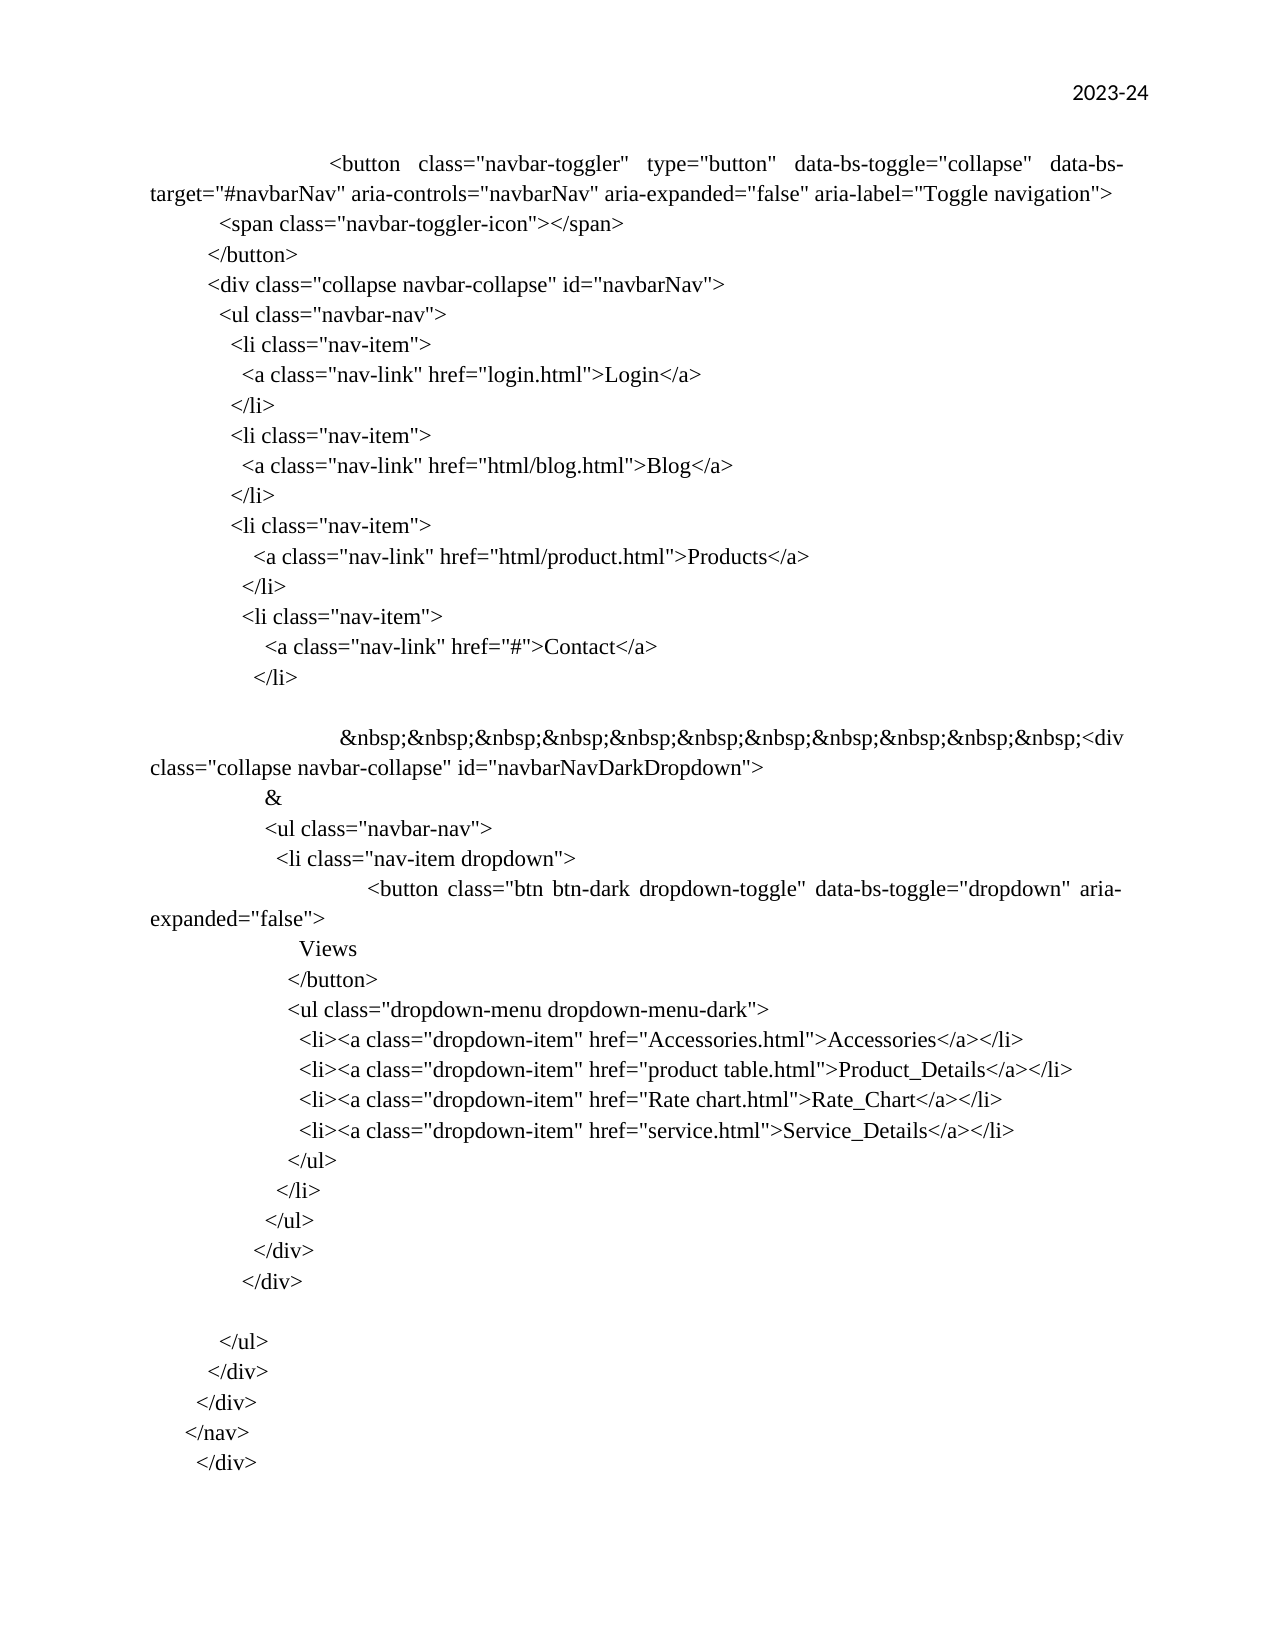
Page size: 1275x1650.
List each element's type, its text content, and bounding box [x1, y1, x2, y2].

text <a class="nav-link" href="html/product.html">Products</a> [150, 543, 1125, 569]
text <li><a class="dropdown-item" href="Accessories.html">Accessories</a></li> [150, 1026, 1125, 1052]
text </div> [150, 1388, 1125, 1415]
text Views [150, 935, 1125, 962]
text <a class="nav-link" href="#">Contact</a> [150, 633, 1125, 660]
text </ul> [150, 1328, 1125, 1354]
text </div> [150, 1237, 1125, 1264]
text </li> [150, 392, 1125, 418]
text </ul> [150, 1207, 1125, 1234]
text </button> [150, 241, 1125, 267]
text </li> [150, 1177, 1125, 1203]
text </div> [150, 1358, 1125, 1385]
text <ul class="navbar-nav"> [150, 301, 1125, 327]
text <div class="collapse navbar-collapse" id="navbarNav"> [150, 271, 1125, 297]
text <li><a class="dropdown-item" href="product table.html">Product_Details</a></li> [150, 1056, 1125, 1083]
text </li> [150, 482, 1125, 509]
text <ul class="navbar-nav"> [150, 814, 1125, 841]
text <a class="nav-link" href="html/blog.html">Blog</a> [150, 452, 1125, 478]
text <li class="nav-item"> [150, 422, 1125, 448]
text </div> [150, 1268, 1125, 1294]
text <li><a class="dropdown-item" href="service.html">Service_Details</a></li> [150, 1117, 1125, 1143]
text </li> [150, 663, 1125, 690]
text </div> [150, 1449, 1125, 1475]
text <button class="navbar-toggler" type="button" data-bs-toggle="collapse" data-bs-target="#navbarNav" aria-controls="navbarNav" aria-expanded="false" aria-label="Toggle navigation"> [150, 150, 1125, 207]
text <li class="nav-item"> [150, 512, 1125, 539]
text </li> [150, 573, 1125, 599]
text </ul> [150, 1147, 1125, 1173]
text <ul class="dropdown-menu dropdown-menu-dark"> [150, 996, 1125, 1022]
text <li class="nav-item"> [150, 603, 1125, 629]
text </button> [150, 966, 1125, 992]
text <li class="nav-item dropdown"> [150, 845, 1125, 871]
text <li><a class="dropdown-item" href="Rate chart.html">Rate_Chart</a></li> [150, 1086, 1125, 1113]
text <a class="nav-link" href="login.html">Login</a> [150, 361, 1125, 388]
text <button class="btn btn-dark dropdown-toggle" data-bs-toggle="dropdown" aria-expanded="false"> [150, 875, 1125, 932]
text <li class="nav-item"> [150, 331, 1125, 358]
text </nav> [150, 1419, 1125, 1445]
text <span class="navbar-toggler-icon"></span> [150, 210, 1125, 237]
text &nbsp;&nbsp;&nbsp;&nbsp;&nbsp;&nbsp;&nbsp;&nbsp;&nbsp;&nbsp;&nbsp;<div class="collapse navbar-collapse" id="navbarNavDarkDropdown"> [150, 724, 1125, 781]
text & [150, 784, 1125, 811]
